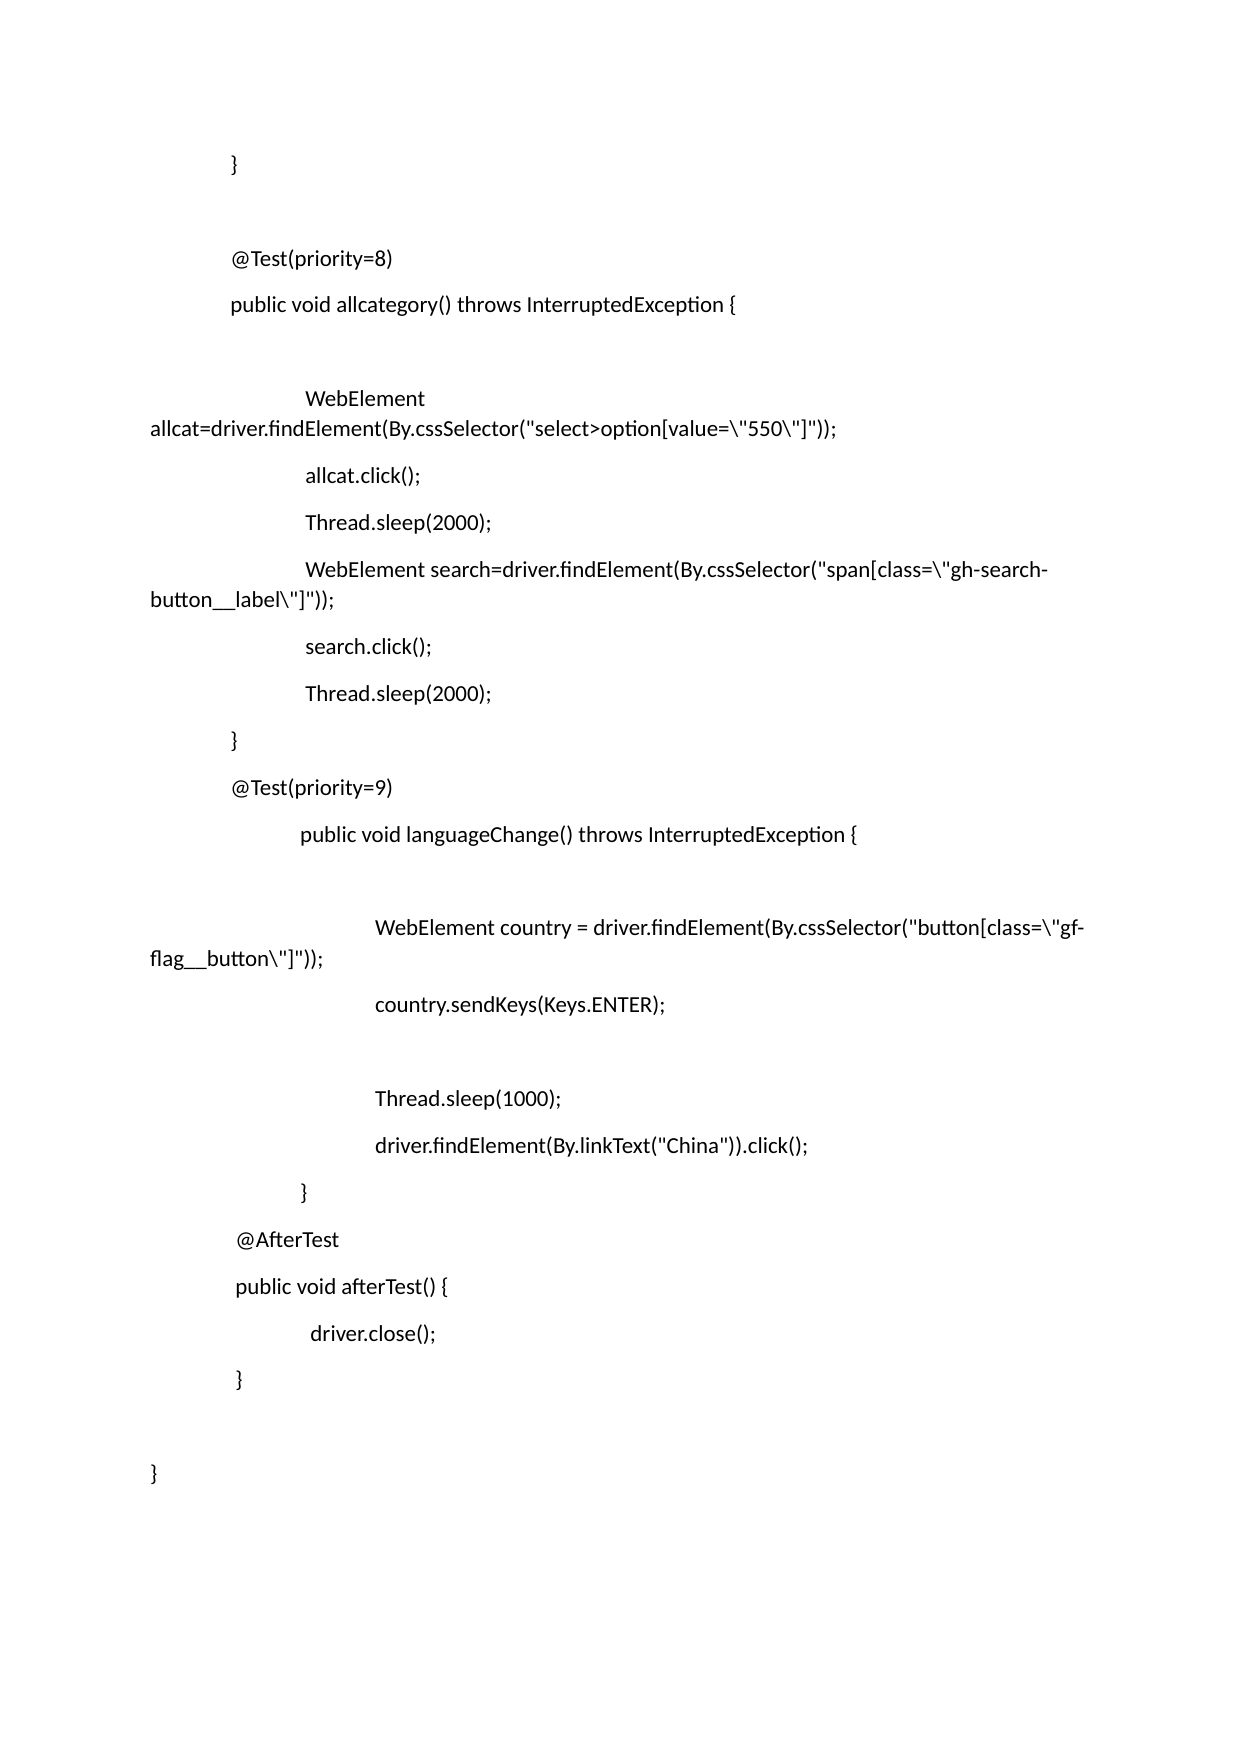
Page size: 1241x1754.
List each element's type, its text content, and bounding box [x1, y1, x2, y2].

text country.sendKeys(Keys.ENTER); [150, 991, 1090, 1019]
text WebElement allcat=driver.findElement(By.cssSelector("select>option[value=\"550\"]")); [150, 384, 1090, 443]
text } [150, 1178, 1090, 1206]
text public void afterTest() { [150, 1272, 1090, 1300]
text @Test(priority=9) [150, 773, 1090, 801]
text allcat.click(); [150, 461, 1090, 489]
text } [150, 150, 1090, 178]
text } [150, 726, 1090, 754]
text Thread.sleep(2000); [150, 508, 1090, 536]
text } [150, 1459, 1090, 1487]
text Thread.sleep(2000); [150, 679, 1090, 707]
text search.click(); [150, 632, 1090, 660]
text public void allcategory() throws InterruptedException { [150, 291, 1090, 319]
text WebElement country = driver.findElement(By.cssSelector("button[class=\"gf-flag__button\"]")); [150, 913, 1090, 972]
text driver.close(); [150, 1319, 1090, 1347]
text @AfterTest [150, 1225, 1090, 1253]
text } [150, 1366, 1090, 1394]
text Thread.sleep(1000); [150, 1084, 1090, 1112]
text public void languageChange() throws InterruptedException { [150, 820, 1090, 848]
text @Test(priority=8) [150, 244, 1090, 272]
text driver.findElement(By.linkText("China")).click(); [150, 1131, 1090, 1159]
text WebElement search=driver.findElement(By.cssSelector("span[class=\"gh-search-button__label\"]")); [150, 555, 1090, 613]
